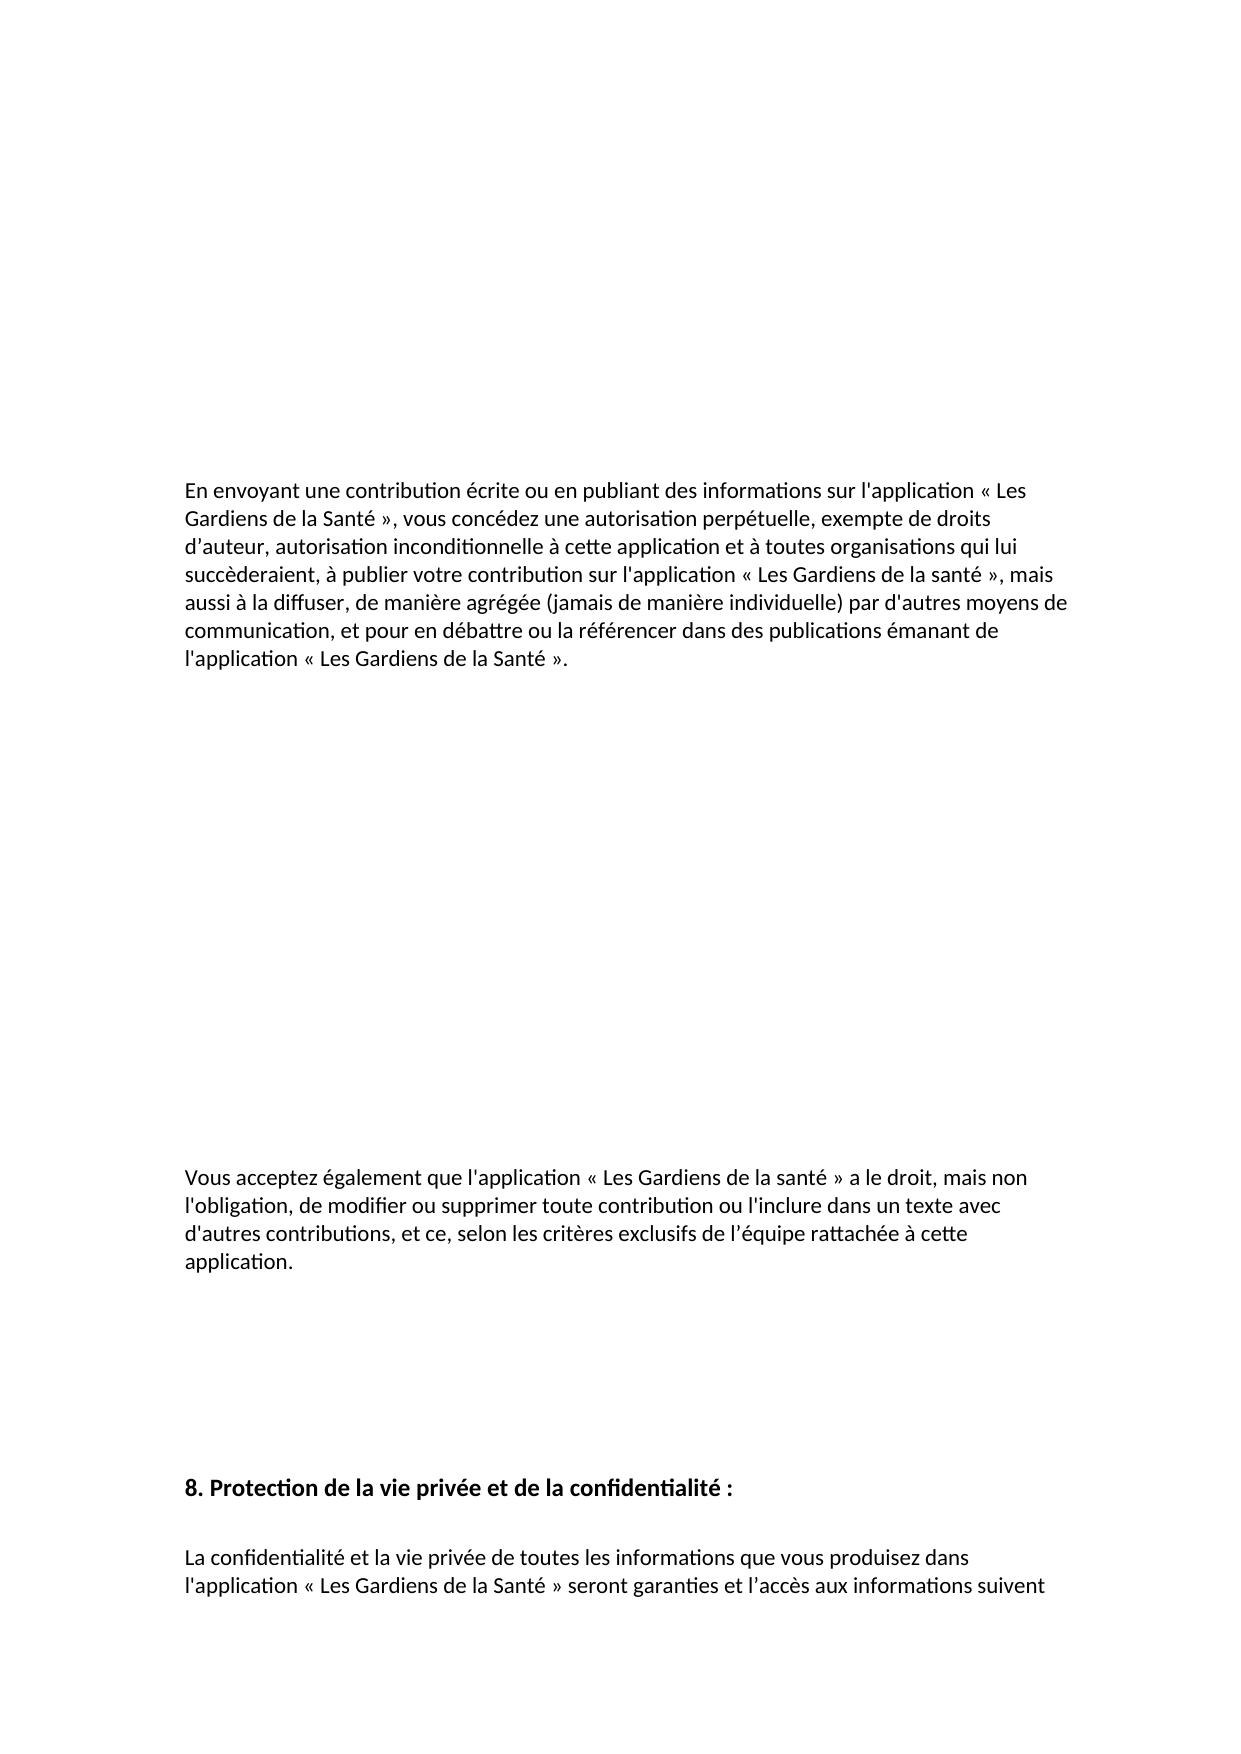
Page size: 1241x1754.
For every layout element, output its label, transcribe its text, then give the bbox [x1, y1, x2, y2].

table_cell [177, 1537, 1079, 1606]
table_cell 8. Protection de la vie privée et de la confidentialité : [177, 1438, 1079, 1537]
table_cell Vous acceptez également que l'application « Les Gardiens de la santé » a le droit, mais non l'obligation, de modifier ou supprimer toute contribution ou l'inclure dans un texte avec d'autres contributions, et ce, selon les critères exclusifs de l’équipe rattachée à cette application. [177, 1001, 1079, 1438]
table_cell En envoyant une contribution écrite ou en publiant des informations sur l'application « Les Gardiens de la Santé », vous concédez une autorisation perpétuelle, exempte de droits d’auteur, autorisation inconditionnelle à cette application et à toutes organisations qui lui succèderaient, à publier votre contribution sur l'application « Les Gardiens de la santé », mais aussi à la diffuser, de manière agrégée (jamais de manière individuelle) par d'autres moyens de communication, et pour en débattre ou la référencer dans des publications émanant de l'application « Les Gardiens de la Santé ». [177, 148, 1079, 1001]
